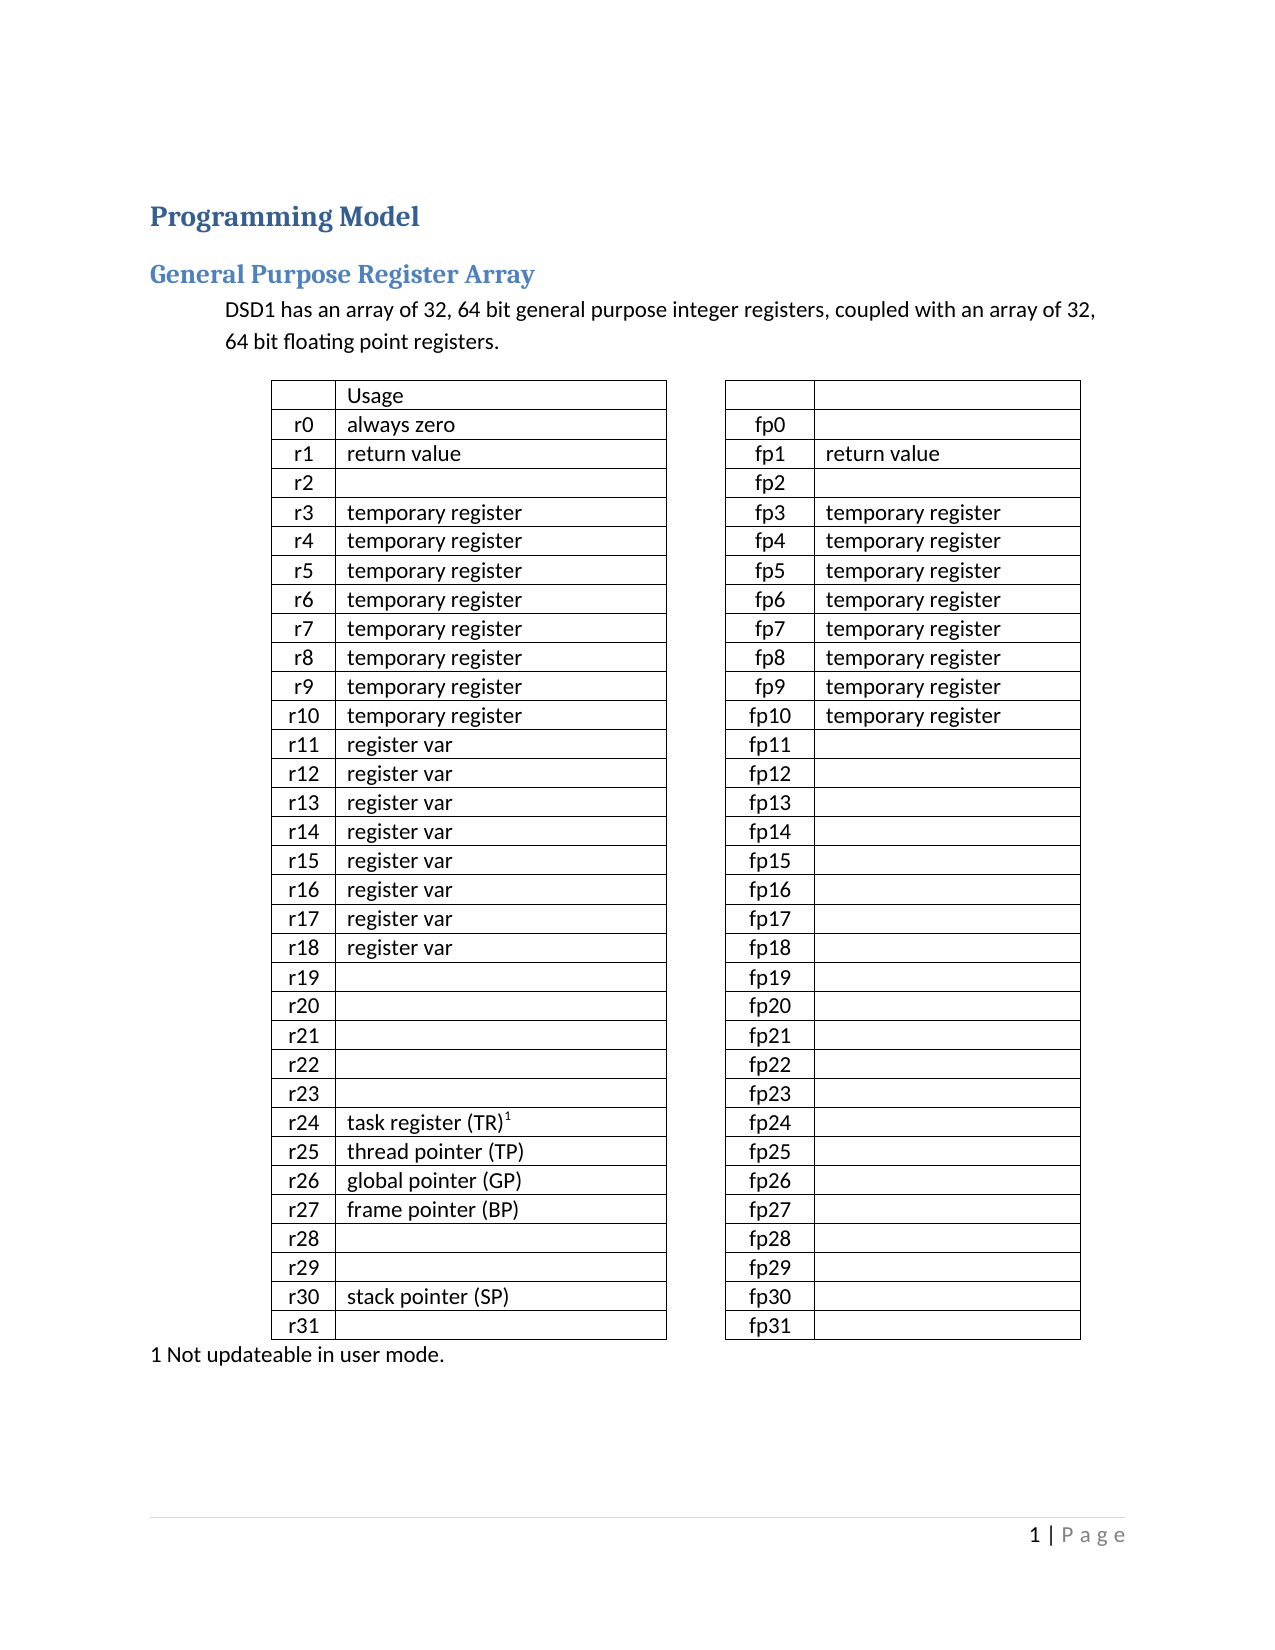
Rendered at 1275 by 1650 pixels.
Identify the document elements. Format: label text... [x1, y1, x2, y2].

table_cell [815, 992, 1080, 1020]
table_cell fp10 [726, 701, 814, 729]
table_cell r12 [272, 759, 335, 787]
table_cell temporary register [815, 527, 1080, 555]
table_cell r16 [272, 875, 335, 903]
table_cell frame pointer (BP) [336, 1195, 666, 1223]
table_cell temporary register [336, 585, 666, 613]
table_cell [815, 1311, 1080, 1339]
table_cell [667, 1078, 725, 1107]
table_cell temporary register [336, 614, 666, 642]
table_cell [667, 700, 725, 729]
table_cell r6 [272, 585, 335, 613]
table_cell register var [336, 905, 666, 932]
table_cell fp11 [726, 730, 814, 758]
table_cell r28 [272, 1224, 335, 1252]
table_cell [667, 1136, 725, 1165]
table_cell register var [336, 759, 666, 787]
table_cell task register (TR)1 [336, 1108, 666, 1136]
table_cell fp3 [726, 498, 814, 526]
table_cell register var [336, 846, 666, 874]
table_cell [815, 963, 1080, 991]
table_cell [667, 526, 725, 555]
table_cell register var [336, 817, 666, 845]
table_cell thread pointer (TP) [336, 1137, 666, 1165]
table_cell [815, 934, 1080, 962]
table_cell r31 [272, 1311, 335, 1339]
table_cell return value [336, 440, 666, 467]
table_cell temporary register [336, 643, 666, 671]
table_cell return value [815, 440, 1080, 467]
text Programming Model [150, 200, 1125, 233]
table_cell [667, 468, 725, 497]
table_cell [667, 991, 725, 1020]
table_header [667, 380, 725, 409]
table_cell [667, 904, 725, 932]
table_header [272, 381, 335, 409]
table_cell fp25 [726, 1137, 814, 1165]
table_cell [815, 1195, 1080, 1223]
table_cell [336, 992, 666, 1020]
table_cell r5 [272, 556, 335, 584]
table_cell r18 [272, 934, 335, 962]
table_cell r27 [272, 1195, 335, 1223]
table_cell temporary register [336, 701, 666, 729]
table_cell [815, 817, 1080, 845]
table_cell r30 [272, 1282, 335, 1310]
table_cell r29 [272, 1253, 335, 1281]
table_cell [667, 758, 725, 787]
table_cell [667, 439, 725, 467]
table_cell fp27 [726, 1195, 814, 1223]
table_cell fp9 [726, 672, 814, 700]
table_cell fp23 [726, 1079, 814, 1107]
table_cell [667, 1281, 725, 1310]
table_cell [667, 1165, 725, 1194]
table_cell [815, 875, 1080, 903]
table_cell [815, 759, 1080, 787]
table_cell global pointer (GP) [336, 1166, 666, 1194]
table_cell temporary register [336, 498, 666, 526]
table_cell [667, 642, 725, 671]
table_cell [815, 730, 1080, 758]
table_cell [815, 1137, 1080, 1165]
table_cell temporary register [815, 701, 1080, 729]
table_cell fp30 [726, 1282, 814, 1310]
table_cell [667, 845, 725, 874]
table_cell [667, 874, 725, 903]
table_cell fp29 [726, 1253, 814, 1281]
table_cell temporary register [815, 498, 1080, 526]
table_cell [667, 1223, 725, 1252]
table_cell r7 [272, 614, 335, 642]
table_cell [336, 963, 666, 991]
table_cell register var [336, 730, 666, 758]
table_cell register var [336, 875, 666, 903]
table_cell [667, 729, 725, 758]
table_cell fp14 [726, 817, 814, 845]
table_cell [336, 1224, 666, 1252]
table_cell r24 [272, 1108, 335, 1136]
table_cell [336, 1079, 666, 1107]
table_cell [815, 1224, 1080, 1252]
table_cell [815, 1021, 1080, 1049]
table_cell [667, 409, 725, 438]
table_cell r4 [272, 527, 335, 555]
table_cell fp7 [726, 614, 814, 642]
table_cell r1 [272, 440, 335, 467]
table_cell r22 [272, 1050, 335, 1078]
table_cell register var [336, 934, 666, 962]
table_cell temporary register [336, 527, 666, 555]
table_cell fp2 [726, 469, 814, 497]
table_cell [815, 1282, 1080, 1310]
table_cell [667, 1252, 725, 1281]
table_cell fp18 [726, 934, 814, 962]
table_cell fp4 [726, 527, 814, 555]
table_cell r26 [272, 1166, 335, 1194]
table_cell [667, 497, 725, 526]
table_cell r0 [272, 410, 335, 438]
table_cell [667, 584, 725, 613]
text 1 Not updateable in user mode. [150, 1340, 1125, 1368]
table_cell temporary register [336, 556, 666, 584]
table_cell temporary register [336, 672, 666, 700]
table_cell [667, 613, 725, 642]
table_cell stack pointer (SP) [336, 1282, 666, 1310]
table_cell [815, 1108, 1080, 1136]
table_cell [336, 469, 666, 497]
table_cell fp8 [726, 643, 814, 671]
table_cell r2 [272, 469, 335, 497]
table_cell r13 [272, 788, 335, 816]
table_cell fp22 [726, 1050, 814, 1078]
table_cell temporary register [815, 585, 1080, 613]
table_cell r9 [272, 672, 335, 700]
table_cell fp13 [726, 788, 814, 816]
table_cell r10 [272, 701, 335, 729]
table_cell r14 [272, 817, 335, 845]
table_cell fp28 [726, 1224, 814, 1252]
table_cell fp12 [726, 759, 814, 787]
table_cell [815, 846, 1080, 874]
table_cell r15 [272, 846, 335, 874]
table_cell [667, 1107, 725, 1136]
table_cell fp1 [726, 440, 814, 467]
table_cell temporary register [815, 643, 1080, 671]
table_cell always zero [336, 410, 666, 438]
table_cell r20 [272, 992, 335, 1020]
table_cell [815, 788, 1080, 816]
text DSD1 has an array of 32, 64 bit general purpose integer registers, coupled with an array of 32, 64 bit floating point registers. [225, 295, 1125, 355]
table_cell r21 [272, 1021, 335, 1049]
table_cell r25 [272, 1137, 335, 1165]
table_cell [815, 905, 1080, 932]
table_cell [815, 469, 1080, 497]
table_cell [667, 1194, 725, 1223]
table_cell fp17 [726, 905, 814, 932]
table_cell [815, 1050, 1080, 1078]
table_cell fp21 [726, 1021, 814, 1049]
table_cell fp0 [726, 410, 814, 438]
table_cell temporary register [815, 556, 1080, 584]
table_cell fp31 [726, 1311, 814, 1339]
table_header [726, 381, 814, 409]
table_cell r8 [272, 643, 335, 671]
table_cell [336, 1021, 666, 1049]
table_cell r23 [272, 1079, 335, 1107]
table_cell [667, 671, 725, 700]
table_cell fp19 [726, 963, 814, 991]
table_cell fp24 [726, 1108, 814, 1136]
table_cell [667, 1310, 725, 1339]
table_cell fp6 [726, 585, 814, 613]
table_cell register var [336, 788, 666, 816]
table_cell [815, 1253, 1080, 1281]
table_cell [815, 1079, 1080, 1107]
table_cell [336, 1253, 666, 1281]
table_cell fp16 [726, 875, 814, 903]
table_cell temporary register [815, 614, 1080, 642]
table_cell fp26 [726, 1166, 814, 1194]
table_cell [336, 1050, 666, 1078]
table_cell fp5 [726, 556, 814, 584]
table_header Usage [336, 381, 666, 409]
table_cell [667, 933, 725, 962]
table_cell fp20 [726, 992, 814, 1020]
text General Purpose Register Array [150, 259, 1125, 291]
table_cell temporary register [815, 672, 1080, 700]
table_cell r17 [272, 905, 335, 932]
table_cell r3 [272, 498, 335, 526]
table_cell r11 [272, 730, 335, 758]
table_cell [815, 1166, 1080, 1194]
table_cell [336, 1311, 666, 1339]
table_cell [667, 962, 725, 991]
table_cell r19 [272, 963, 335, 991]
table_header [815, 381, 1080, 409]
table_cell [667, 1049, 725, 1078]
table_cell fp15 [726, 846, 814, 874]
table_cell [667, 816, 725, 845]
table_cell [815, 410, 1080, 438]
table_cell [667, 787, 725, 816]
table_cell [667, 555, 725, 584]
table_cell [667, 1020, 725, 1049]
